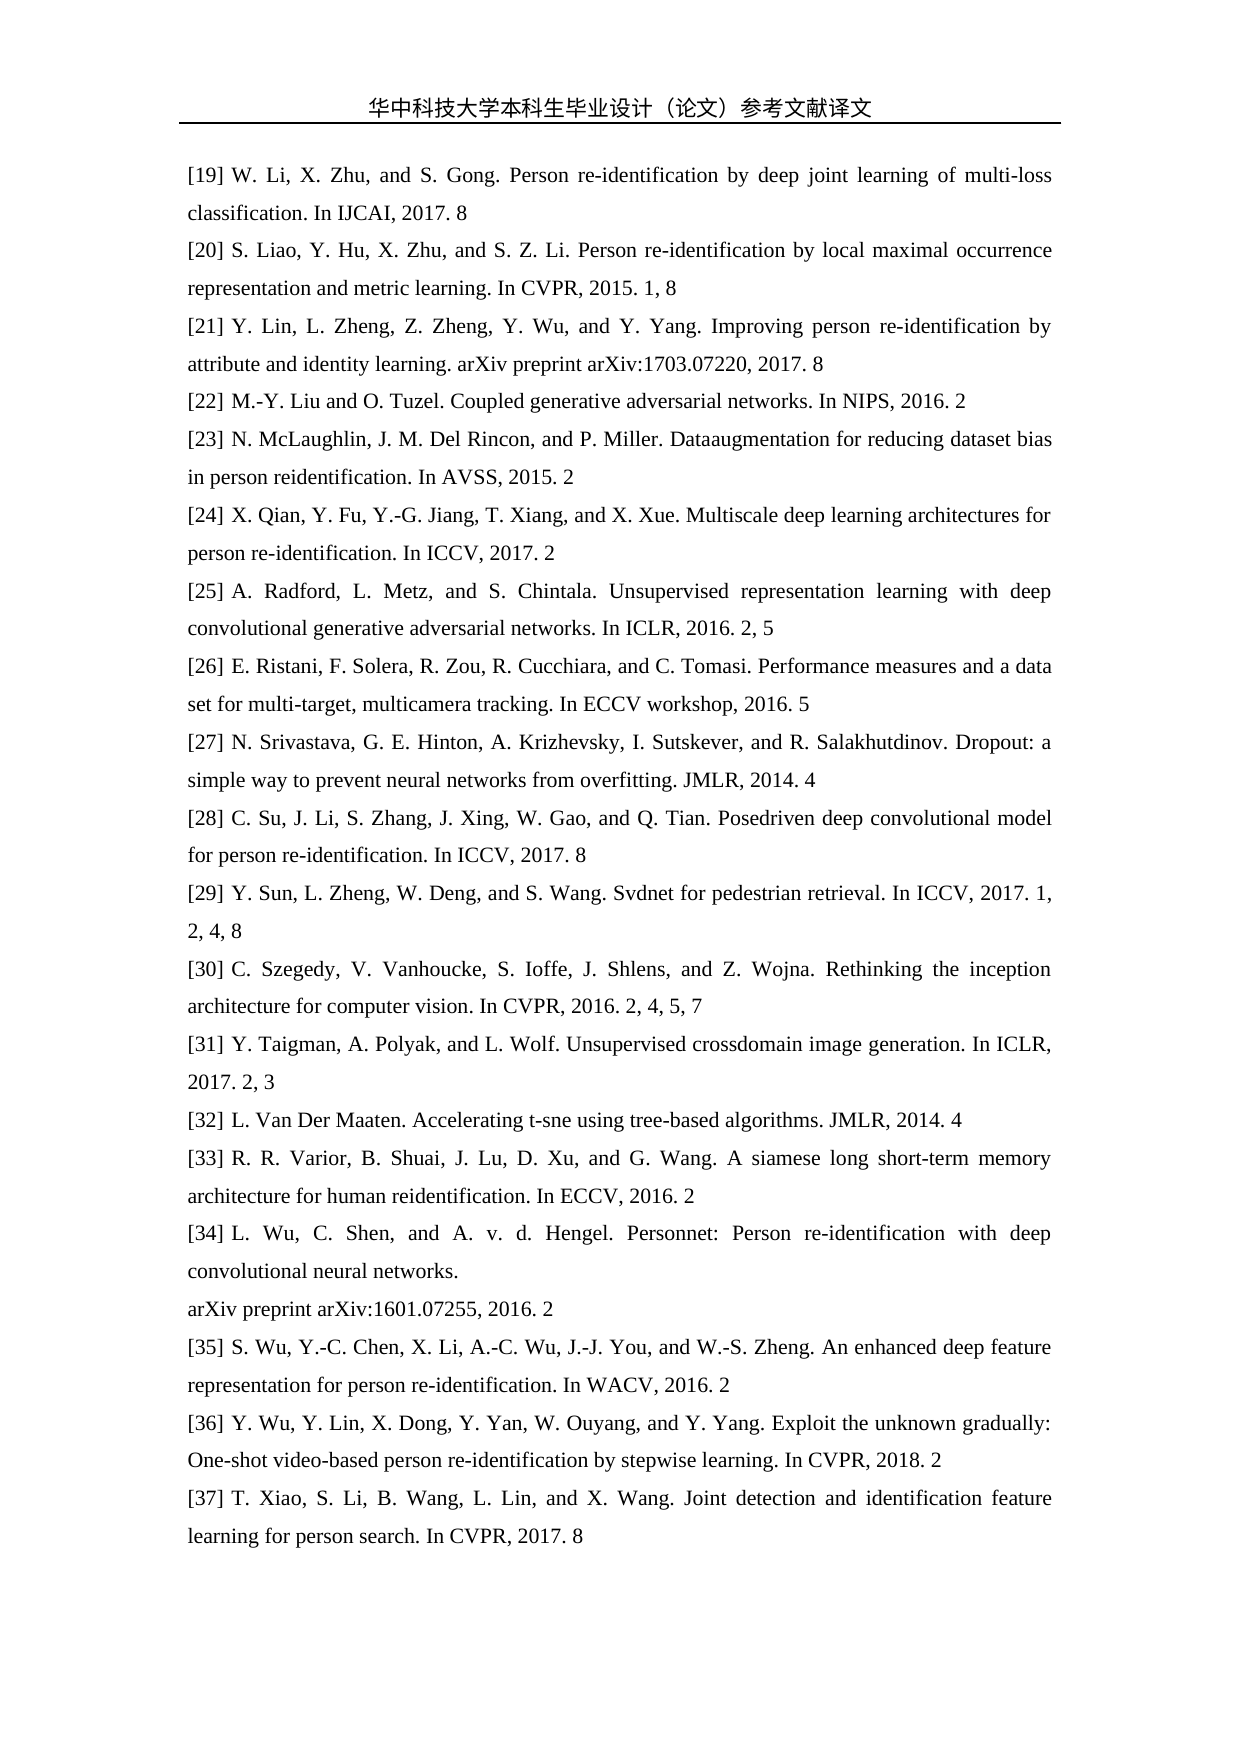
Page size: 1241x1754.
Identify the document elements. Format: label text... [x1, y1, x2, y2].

text arXiv preprint arXiv:1601.07255, 2016. 2 [187, 1296, 1053, 1321]
text [24] X. Qian, Y. Fu, Y.-G. Jiang, T. Xiang, and X. Xue. Multiscale deep learning architectures for person re-identification. In ICCV, 2017. 2 [187, 502, 1053, 565]
text [28] C. Su, J. Li, S. Zhang, J. Xing, W. Gao, and Q. Tian. Posedriven deep convolutional model for person re-identification. In ICCV, 2017. 8 [187, 804, 1053, 867]
text [26] E. Ristani, F. Solera, R. Zou, R. Cucchiara, and C. Tomasi. Performance measures and a data set for multi-target, multicamera tracking. In ECCV workshop, 2016. 5 [187, 653, 1053, 716]
text [30] C. Szegedy, V. Vanhoucke, S. Ioffe, J. Shlens, and Z. Wojna. Rethinking the inception architecture for computer vision. In CVPR, 2016. 2, 4, 5, 7 [187, 956, 1053, 1019]
text [33] R. R. Varior, B. Shuai, J. Lu, D. Xu, and G. Wang. A siamese long short-term memory architecture for human reidentification. In ECCV, 2016. 2 [187, 1145, 1053, 1208]
text [32] L. Van Der Maaten. Accelerating t-sne using tree-based algorithms. JMLR, 2014. 4 [187, 1107, 1053, 1132]
text [22] M.-Y. Liu and O. Tuzel. Coupled generative adversarial networks. In NIPS, 2016. 2 [187, 388, 1053, 414]
text [37] T. Xiao, S. Li, B. Wang, L. Lin, and X. Wang. Joint detection and identification feature learning for person search. In CVPR, 2017. 8 [187, 1485, 1053, 1548]
text [20] S. Liao, Y. Hu, X. Zhu, and S. Z. Li. Person re-identification by local maximal occurrence representation and metric learning. In CVPR, 2015. 1, 8 [187, 237, 1053, 300]
text [35] S. Wu, Y.-C. Chen, X. Li, A.-C. Wu, J.-J. You, and W.-S. Zheng. An enhanced deep feature representation for person re-identification. In WACV, 2016. 2 [187, 1334, 1053, 1397]
text [25] A. Radford, L. Metz, and S. Chintala. Unsupervised representation learning with deep convolutional generative adversarial networks. In ICLR, 2016. 2, 5 [187, 578, 1053, 641]
text [23] N. McLaughlin, J. M. Del Rincon, and P. Miller. Dataaugmentation for reducing dataset bias in person reidentification. In AVSS, 2015. 2 [187, 426, 1053, 489]
text [34] L. Wu, C. Shen, and A. v. d. Hengel. Personnet: Person re-identification with deep convolutional neural networks. [187, 1220, 1053, 1283]
text [31] Y. Taigman, A. Polyak, and L. Wolf. Unsupervised crossdomain image generation. In ICLR, 2017. 2, 3 [187, 1031, 1053, 1094]
text [19] W. Li, X. Zhu, and S. Gong. Person re-identification by deep joint learning of multi-loss classification. In IJCAI, 2017. 8 [187, 162, 1053, 225]
text [21] Y. Lin, L. Zheng, Z. Zheng, Y. Wu, and Y. Yang. Improving person re-identification by attribute and identity learning. arXiv preprint arXiv:1703.07220, 2017. 8 [187, 313, 1053, 376]
text [36] Y. Wu, Y. Lin, X. Dong, Y. Yan, W. Ouyang, and Y. Yang. Exploit the unknown gradually: One-shot video-based person re-identification by stepwise learning. In CVPR, 2018. 2 [187, 1409, 1053, 1472]
text [27] N. Srivastava, G. E. Hinton, A. Krizhevsky, I. Sutskever, and R. Salakhutdinov. Dropout: a simple way to prevent neural networks from overfitting. JMLR, 2014. 4 [187, 729, 1053, 792]
text [29] Y. Sun, L. Zheng, W. Deng, and S. Wang. Svdnet for pedestrian retrieval. In ICCV, 2017. 1, 2, 4, 8 [187, 880, 1053, 943]
